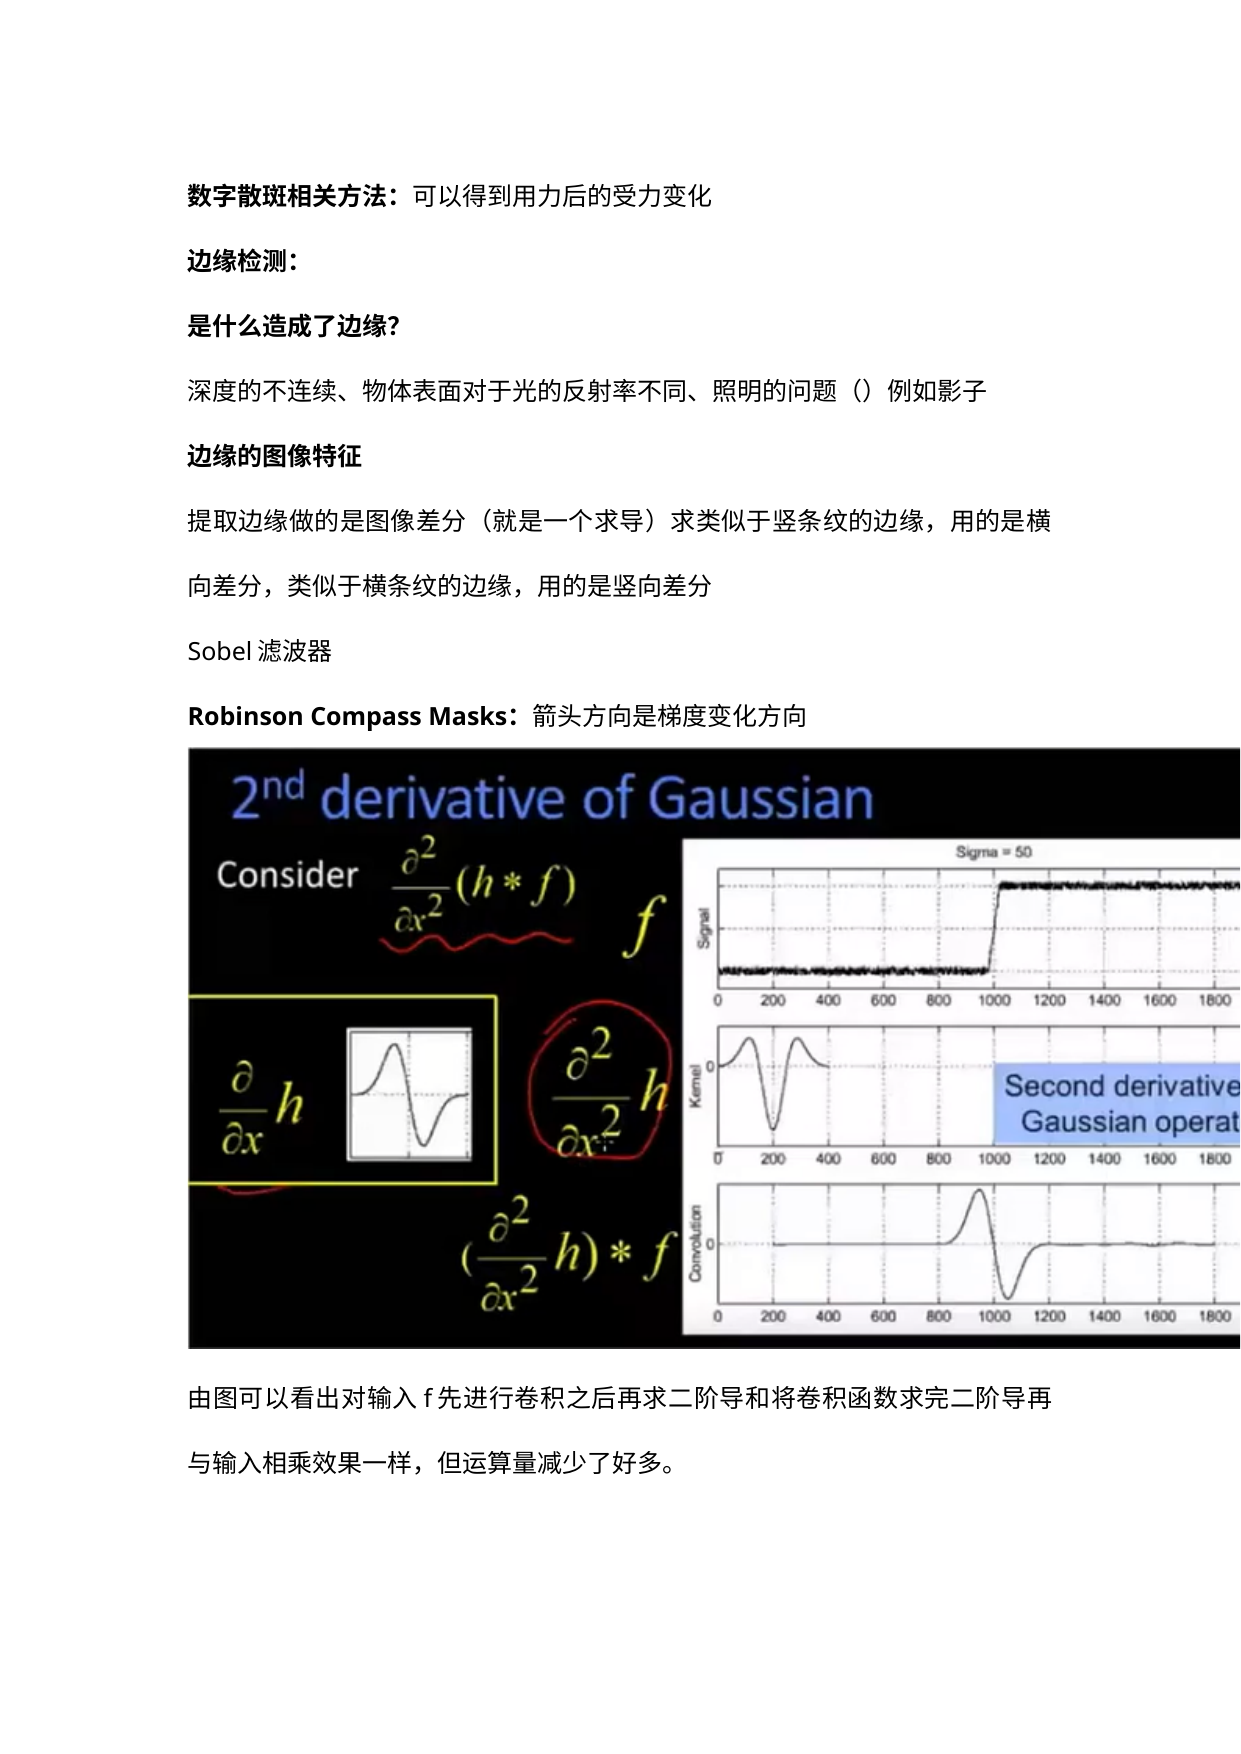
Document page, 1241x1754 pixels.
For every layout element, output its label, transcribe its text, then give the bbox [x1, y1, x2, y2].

text Robinson Compass Masks：箭头方向是梯度变化方向 [187, 682, 1053, 747]
text 边缘的图像特征 [187, 422, 1053, 487]
picture [187, 747, 1241, 1349]
text 提取边缘做的是图像差分（就是一个求导）求类似于竖条纹的边缘，用的是横向差分，类似于横条纹的边缘，用的是竖向差分 [187, 487, 1053, 617]
text 是什么造成了边缘？ [187, 292, 1053, 357]
text 数字散斑相关方法：可以得到用力后的受力变化 [187, 162, 1053, 227]
text Sobel滤波器 [187, 617, 1053, 682]
text 深度的不连续、物体表面对于光的反射率不同、照明的问题（）例如影子 [187, 357, 1053, 422]
text 边缘检测： [187, 227, 1053, 292]
text 由图可以看出对输入f先进行卷积之后再求二阶导和将卷积函数求完二阶导再与输入相乘效果一样，但运算量减少了好多。 [187, 1364, 1053, 1494]
